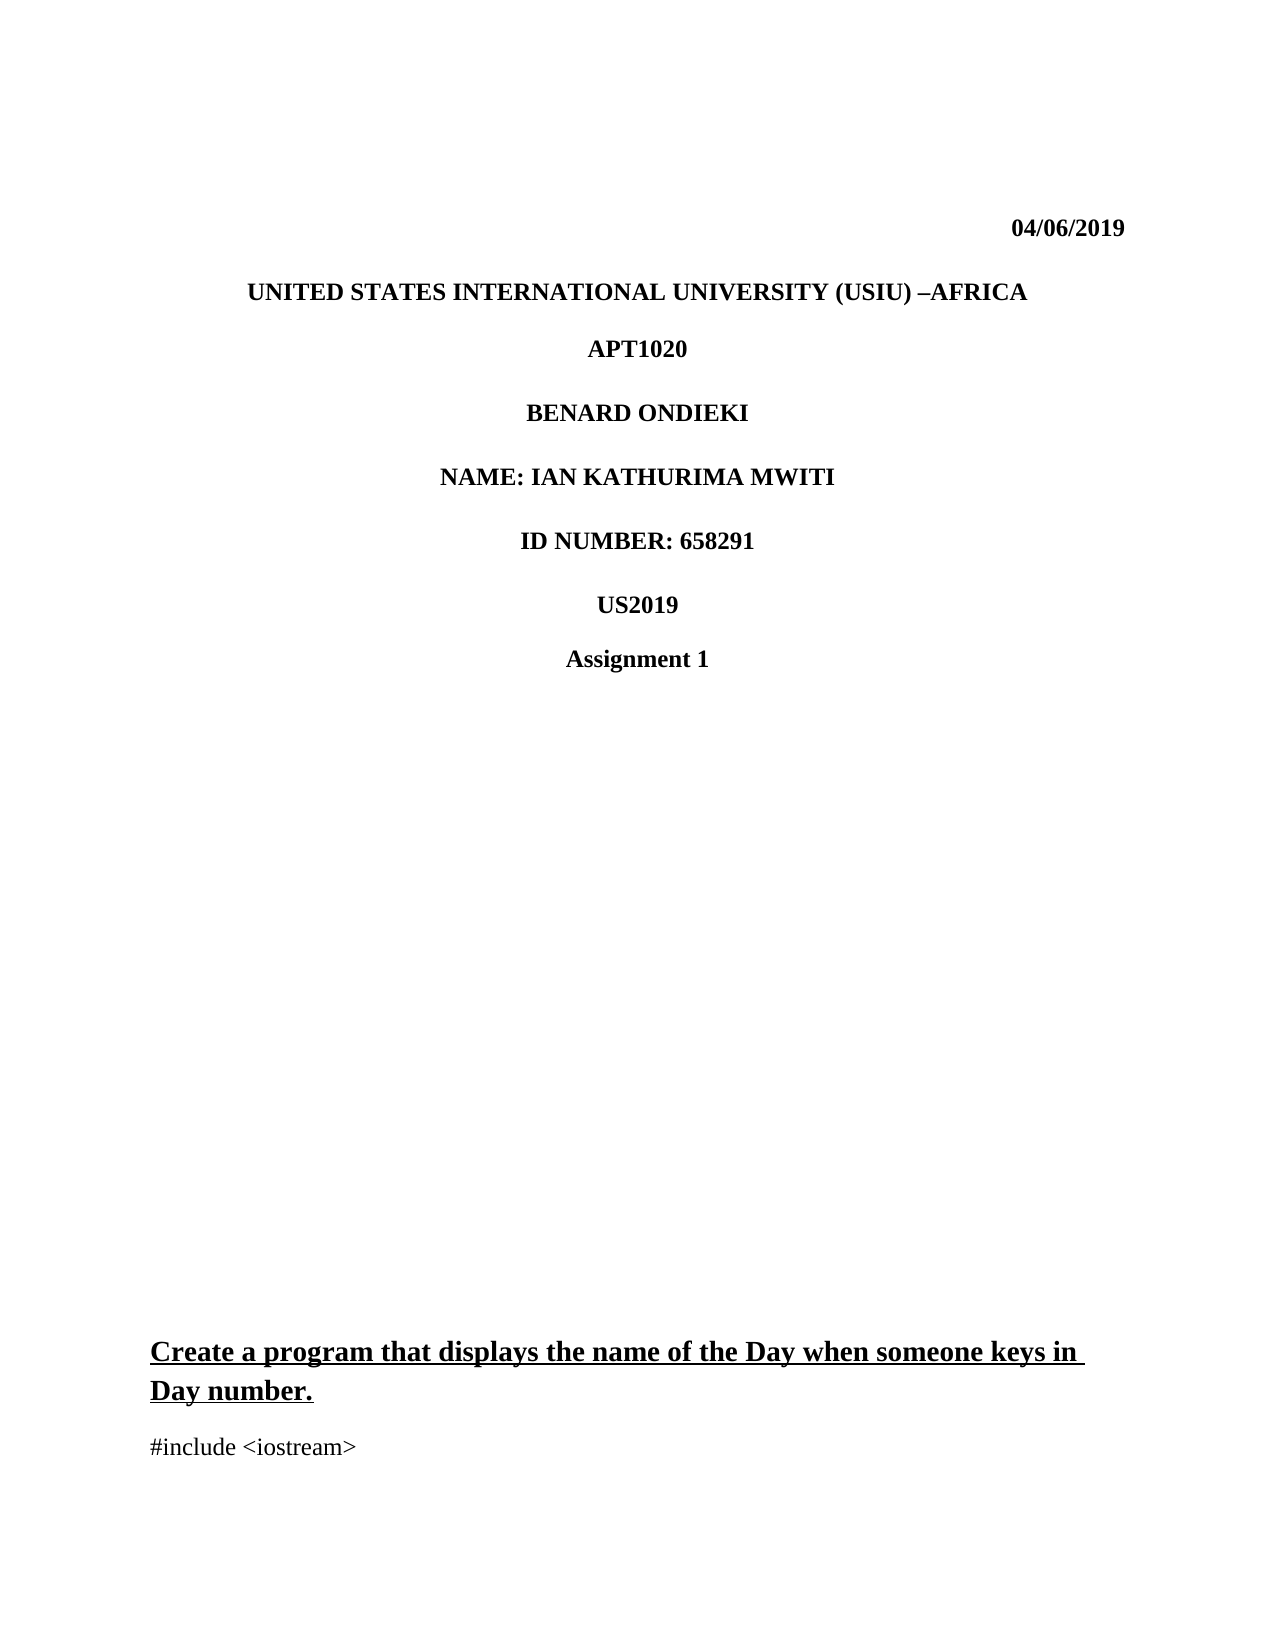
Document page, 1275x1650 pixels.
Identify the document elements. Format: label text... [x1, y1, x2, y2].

text UNITED STATES INTERNATIONAL UNIVERSITY (USIU) –AFRICA [150, 277, 1125, 306]
text US2019 [150, 590, 1125, 619]
text #include <iostream> [150, 1432, 1125, 1461]
text 04/06/2019 [150, 213, 1125, 242]
text APT1020 [150, 334, 1125, 363]
text Assignment 1 [150, 644, 1125, 673]
text BENARD ONDIEKI [150, 398, 1125, 427]
text NAME: IAN KATHURIMA MWITI [150, 462, 1125, 491]
text Create a program that displays the name of the Day when someone keys in Day number. [150, 1334, 1125, 1406]
text ID NUMBER: 658291 [150, 526, 1125, 555]
